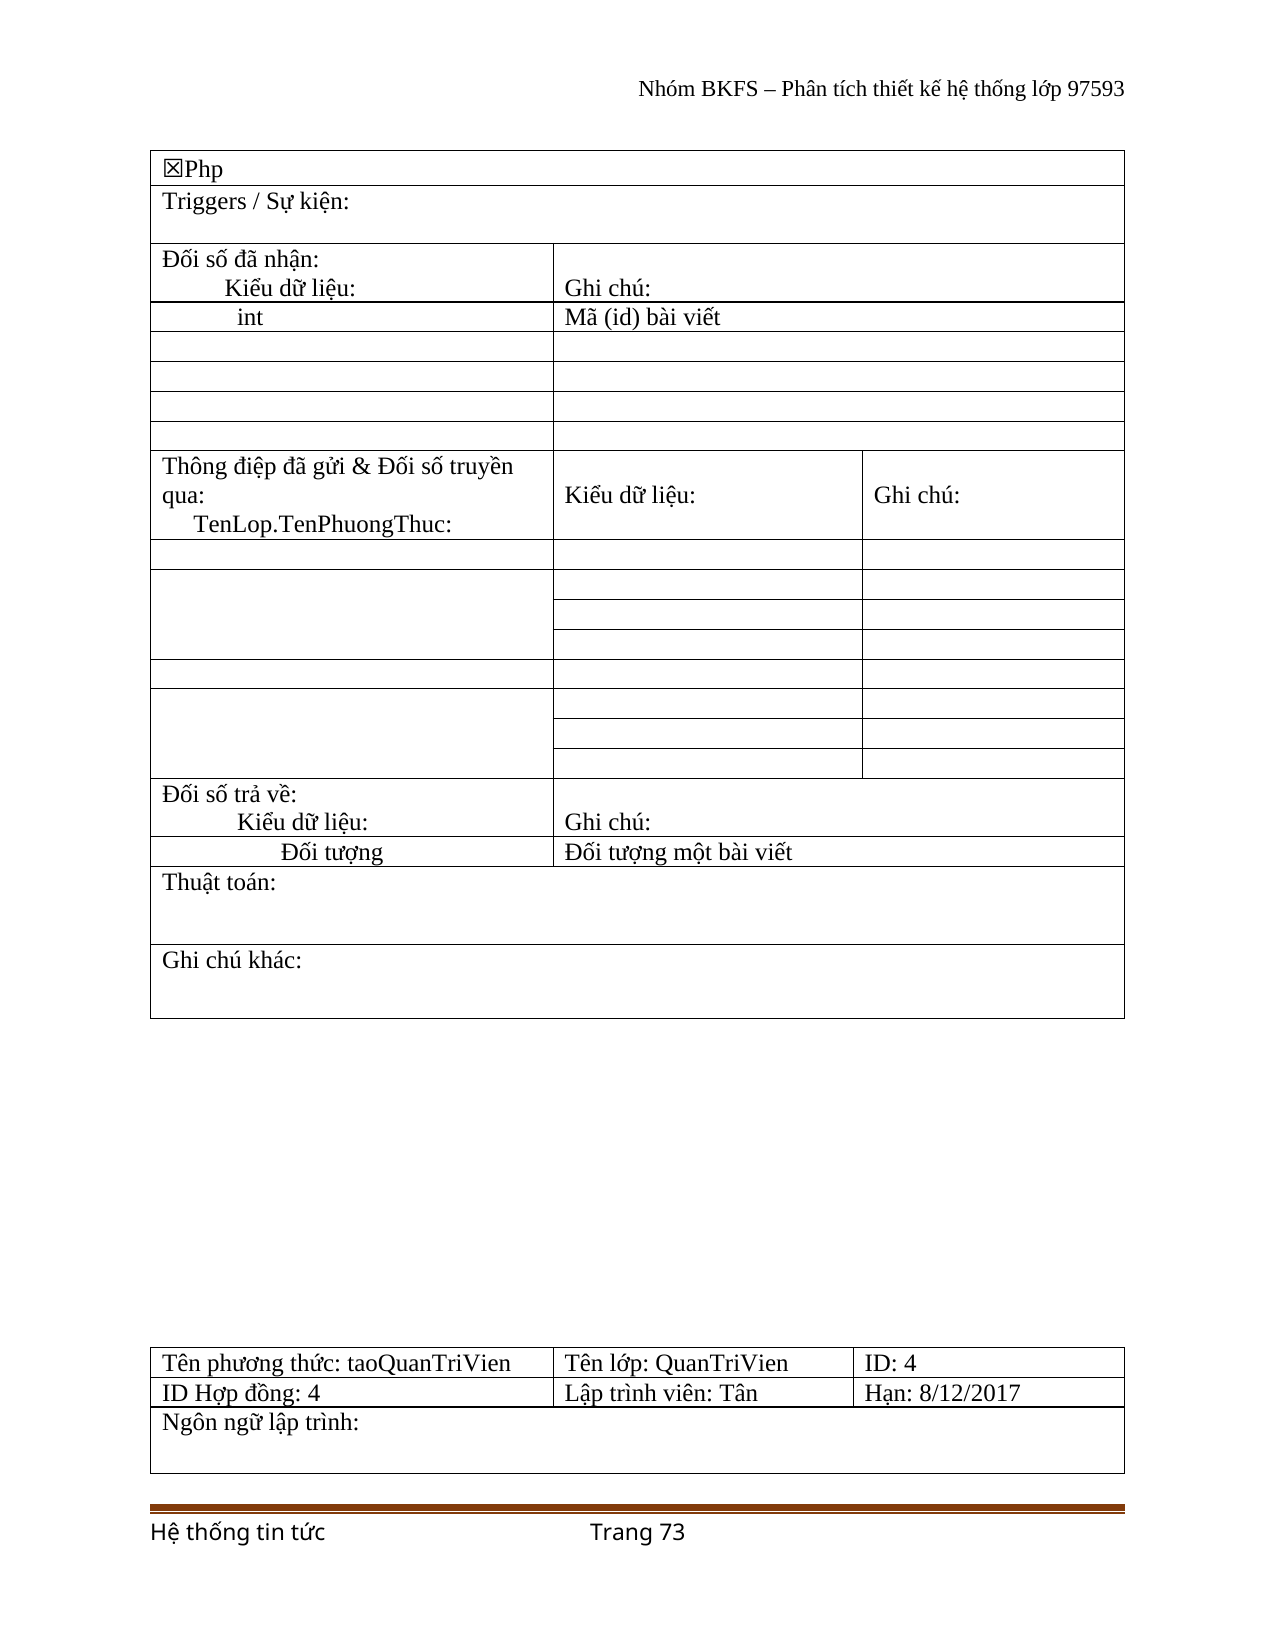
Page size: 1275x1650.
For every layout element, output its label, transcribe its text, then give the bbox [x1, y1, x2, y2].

table_cell [863, 749, 1124, 778]
table_cell [554, 719, 862, 748]
table_cell [151, 660, 553, 688]
table_cell [151, 392, 553, 421]
table_cell Hạn: 8/12/2017 [854, 1378, 1124, 1406]
table_cell Đối số trả về: Kiểu dữ liệu: [151, 779, 553, 836]
table_cell [863, 600, 1124, 629]
table_cell [863, 570, 1124, 599]
table_cell [554, 600, 862, 629]
table_cell [863, 719, 1124, 748]
table_header ID: 4 [854, 1348, 1124, 1377]
table_cell [554, 630, 862, 658]
table_cell Triggers / Sự kiện: [151, 186, 1124, 243]
table_cell Ghi chú: [863, 451, 1124, 539]
table_cell Ghi chú: [554, 244, 1124, 301]
table_header Tên phương thức: taoQuanTriVien [151, 1348, 553, 1377]
table_cell Thuật toán: [151, 867, 1124, 944]
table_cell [151, 151, 1124, 185]
table_cell [863, 660, 1124, 688]
table_cell [151, 570, 553, 658]
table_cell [151, 1408, 1124, 1473]
table_cell [151, 332, 553, 361]
table_cell Kiểu dữ liệu: [554, 451, 862, 539]
table_cell [554, 362, 1124, 391]
table_cell [554, 689, 862, 718]
table_cell [554, 540, 862, 569]
table_cell int [151, 303, 553, 331]
table_cell [863, 630, 1124, 658]
table_cell [554, 749, 862, 778]
table_cell [554, 422, 1124, 450]
table_cell Thông điệp đã gửi & Đối số truyền qua: TenLop.TenPhuongThuc: [151, 451, 553, 539]
table_cell [151, 689, 553, 778]
table_cell Đối số đã nhận: Kiểu dữ liệu: [151, 244, 553, 301]
table_cell Đối tượng một bài viết [554, 837, 1124, 866]
table_cell [863, 540, 1124, 569]
table_cell ID Hợp đồng: 4 [151, 1378, 553, 1406]
table_cell [863, 689, 1124, 718]
table_cell [554, 392, 1124, 421]
table_cell [554, 332, 1124, 361]
table_cell [151, 362, 553, 391]
table_cell [554, 660, 862, 688]
table_cell Đối tượng [151, 837, 553, 866]
table_cell [151, 540, 553, 569]
table_cell Lập trình viên: Tân [554, 1378, 853, 1406]
table_cell Ghi chú: [554, 779, 1124, 836]
table_header Tên lớp: QuanTriVien [554, 1348, 853, 1377]
table_cell Ghi chú khác: [151, 945, 1124, 1018]
table_cell [151, 422, 553, 450]
table_cell Mã (id) bài viết [554, 303, 1124, 331]
table_cell [554, 570, 862, 599]
